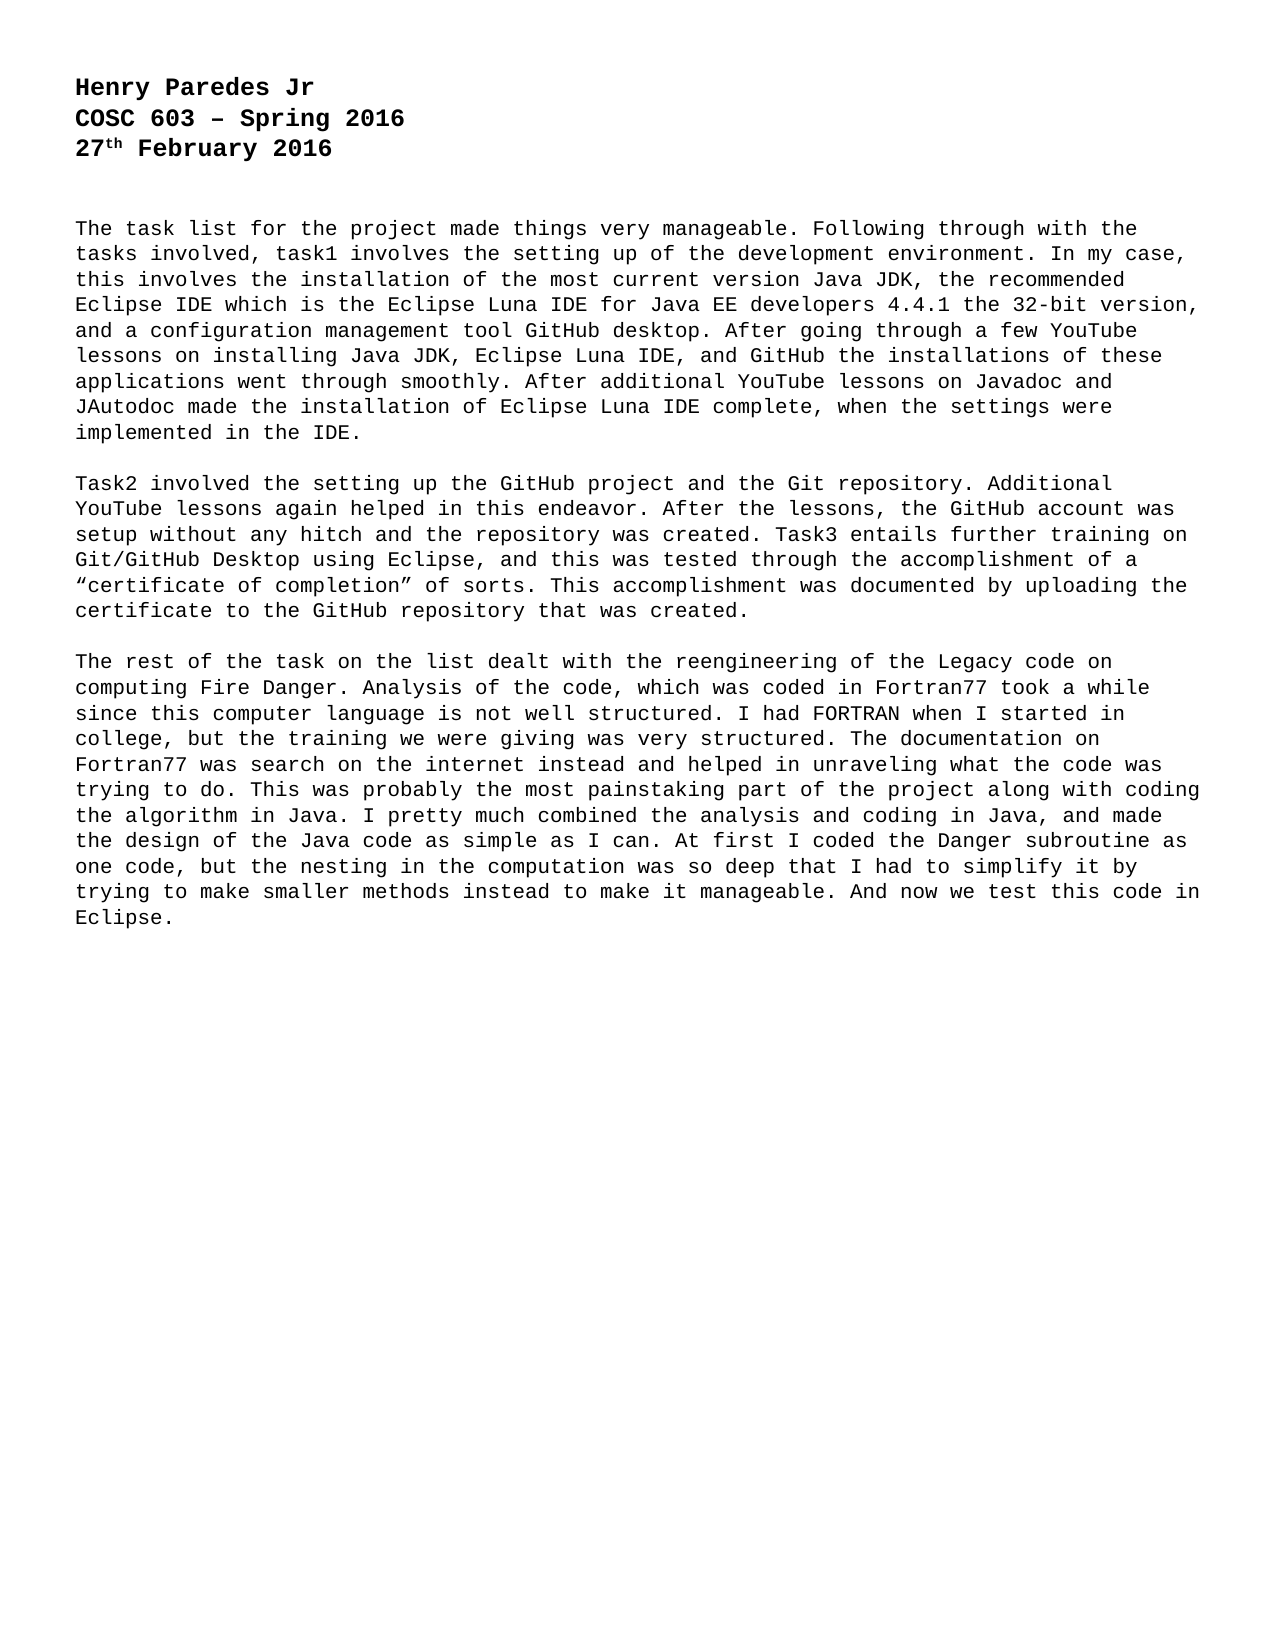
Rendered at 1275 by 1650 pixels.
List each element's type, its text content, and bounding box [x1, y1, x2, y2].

text The task list for the project made things very manageable. Following through with the tasks involved, task1 involves the setting up of the development environment. In my case, this involves the installation of the most current version Java JDK, the recommended Eclipse IDE which is the Eclipse Luna IDE for Java EE developers 4.4.1 the 32-bit version, and a configuration management tool GitHub desktop. After going through a few YouTube lessons on installing Java JDK, Eclipse Luna IDE, and GitHub the installations of these applications went through smoothly. After additional YouTube lessons on Javadoc and JAutodoc made the installation of Eclipse Luna IDE complete, when the settings were implemented in the IDE. [75, 218, 1200, 445]
text Task2 involved the setting up the GitHub project and the Git repository. Additional YouTube lessons again helped in this endeavor. After the lessons, the GitHub account was setup without any hitch and the repository was created. Task3 entails further training on Git/GitHub Desktop using Eclipse, and this was tested through the accomplishment of a “certificate of completion” of sorts. This accomplishment was documented by uploading the certificate to the GitHub repository that was created. [75, 473, 1200, 624]
text COSC 603 – Spring 2016 [75, 106, 1200, 134]
text 27th February 2016 [75, 136, 1200, 164]
text The rest of the task on the list dealt with the reengineering of the Legacy code on computing Fire Danger. Analysis of the code, which was coded in Fortran77 took a while since this computer language is not well structured. I had FORTRAN when I started in college, but the training we were giving was very structured. The documentation on Fortran77 was search on the internet instead and helped in unraveling what the code was trying to do. This was probably the most painstaking part of the project along with coding the algorithm in Java. I pretty much combined the analysis and coding in Java, and made the design of the Java code as simple as I can. At first I coded the Danger subroutine as one code, but the nesting in the computation was so deep that I had to simplify it by trying to make smaller methods instead to make it manageable. And now we test this code in Eclipse. [75, 651, 1200, 930]
text Henry Paredes Jr [75, 75, 1200, 103]
